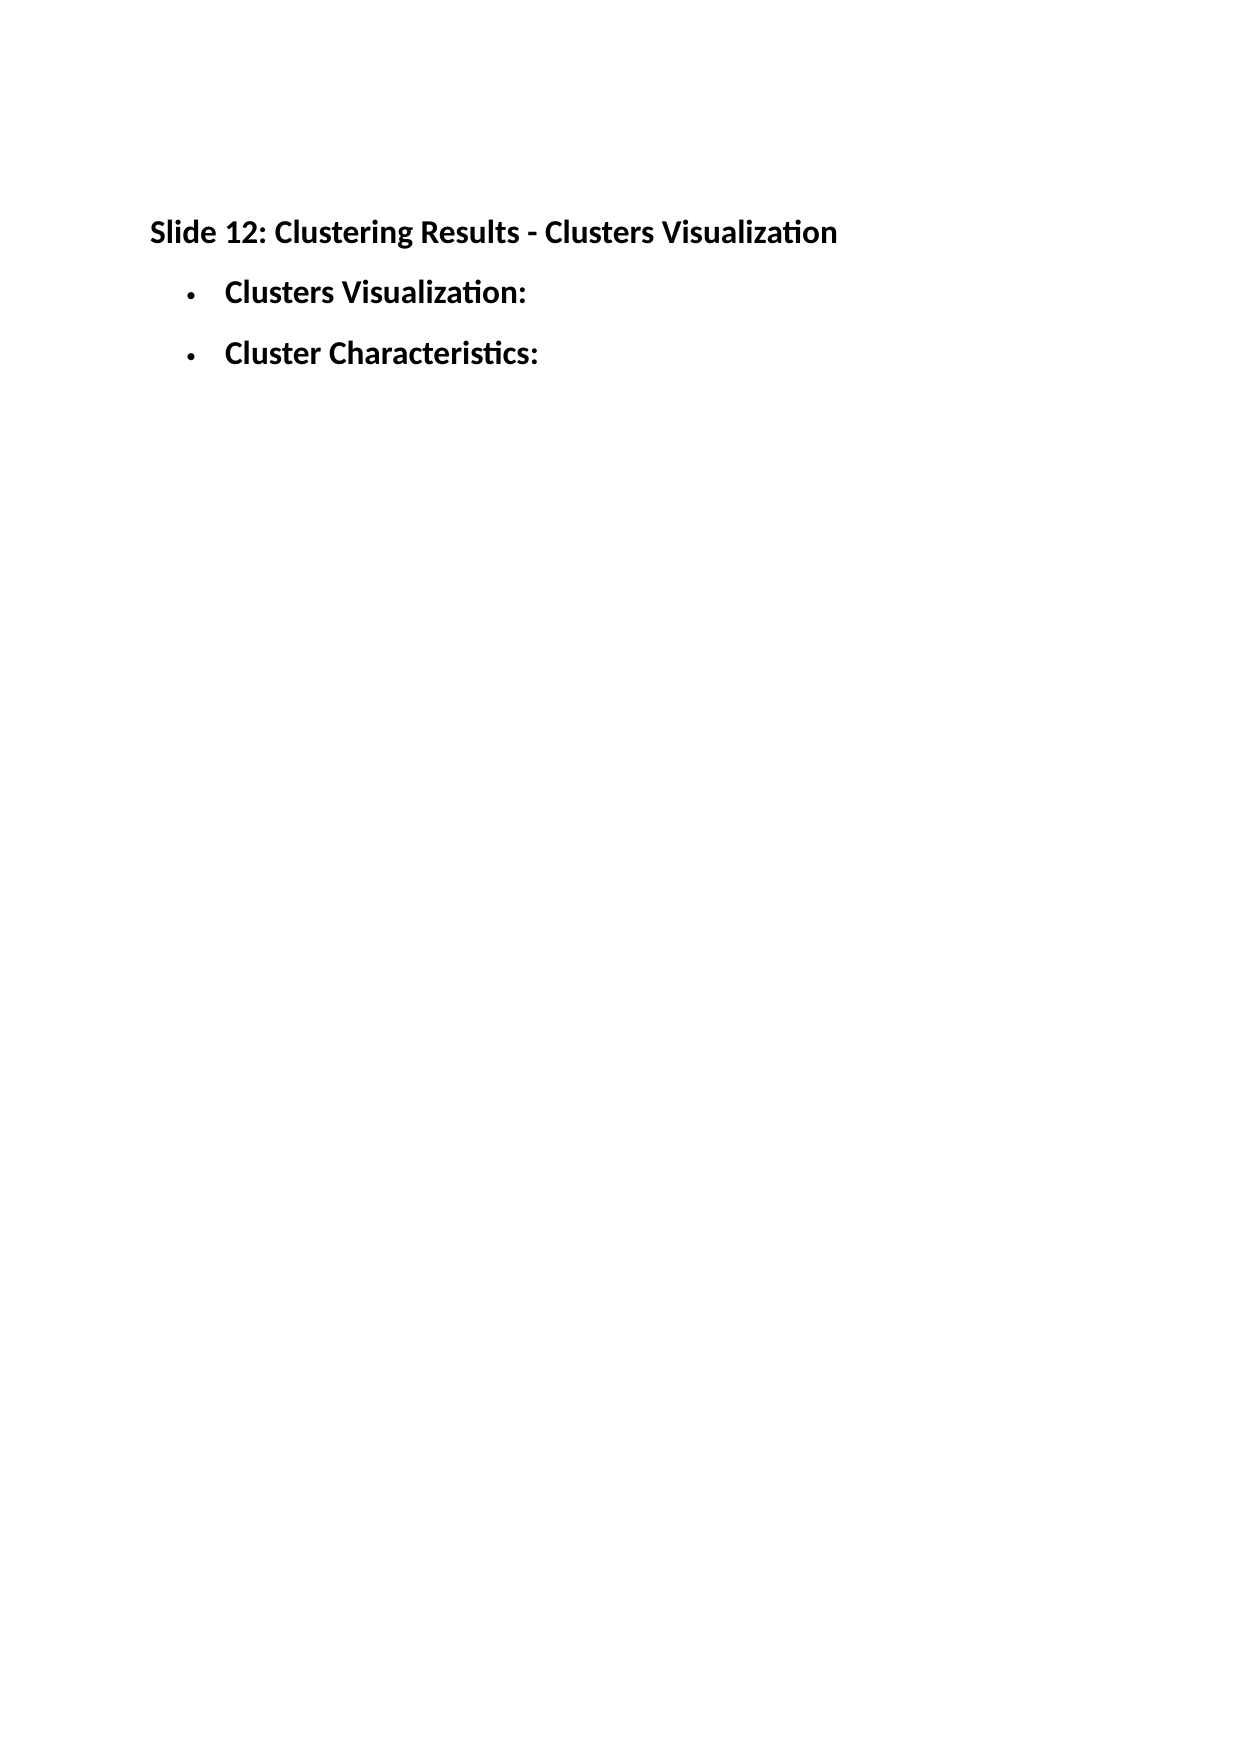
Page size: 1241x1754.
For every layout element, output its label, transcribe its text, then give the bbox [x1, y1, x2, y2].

text Slide 12: Clustering Results - Clusters Visualization [150, 211, 1090, 251]
list Clusters Visualization: [187, 271, 1090, 312]
list Cluster Characteristics: [187, 332, 1090, 373]
